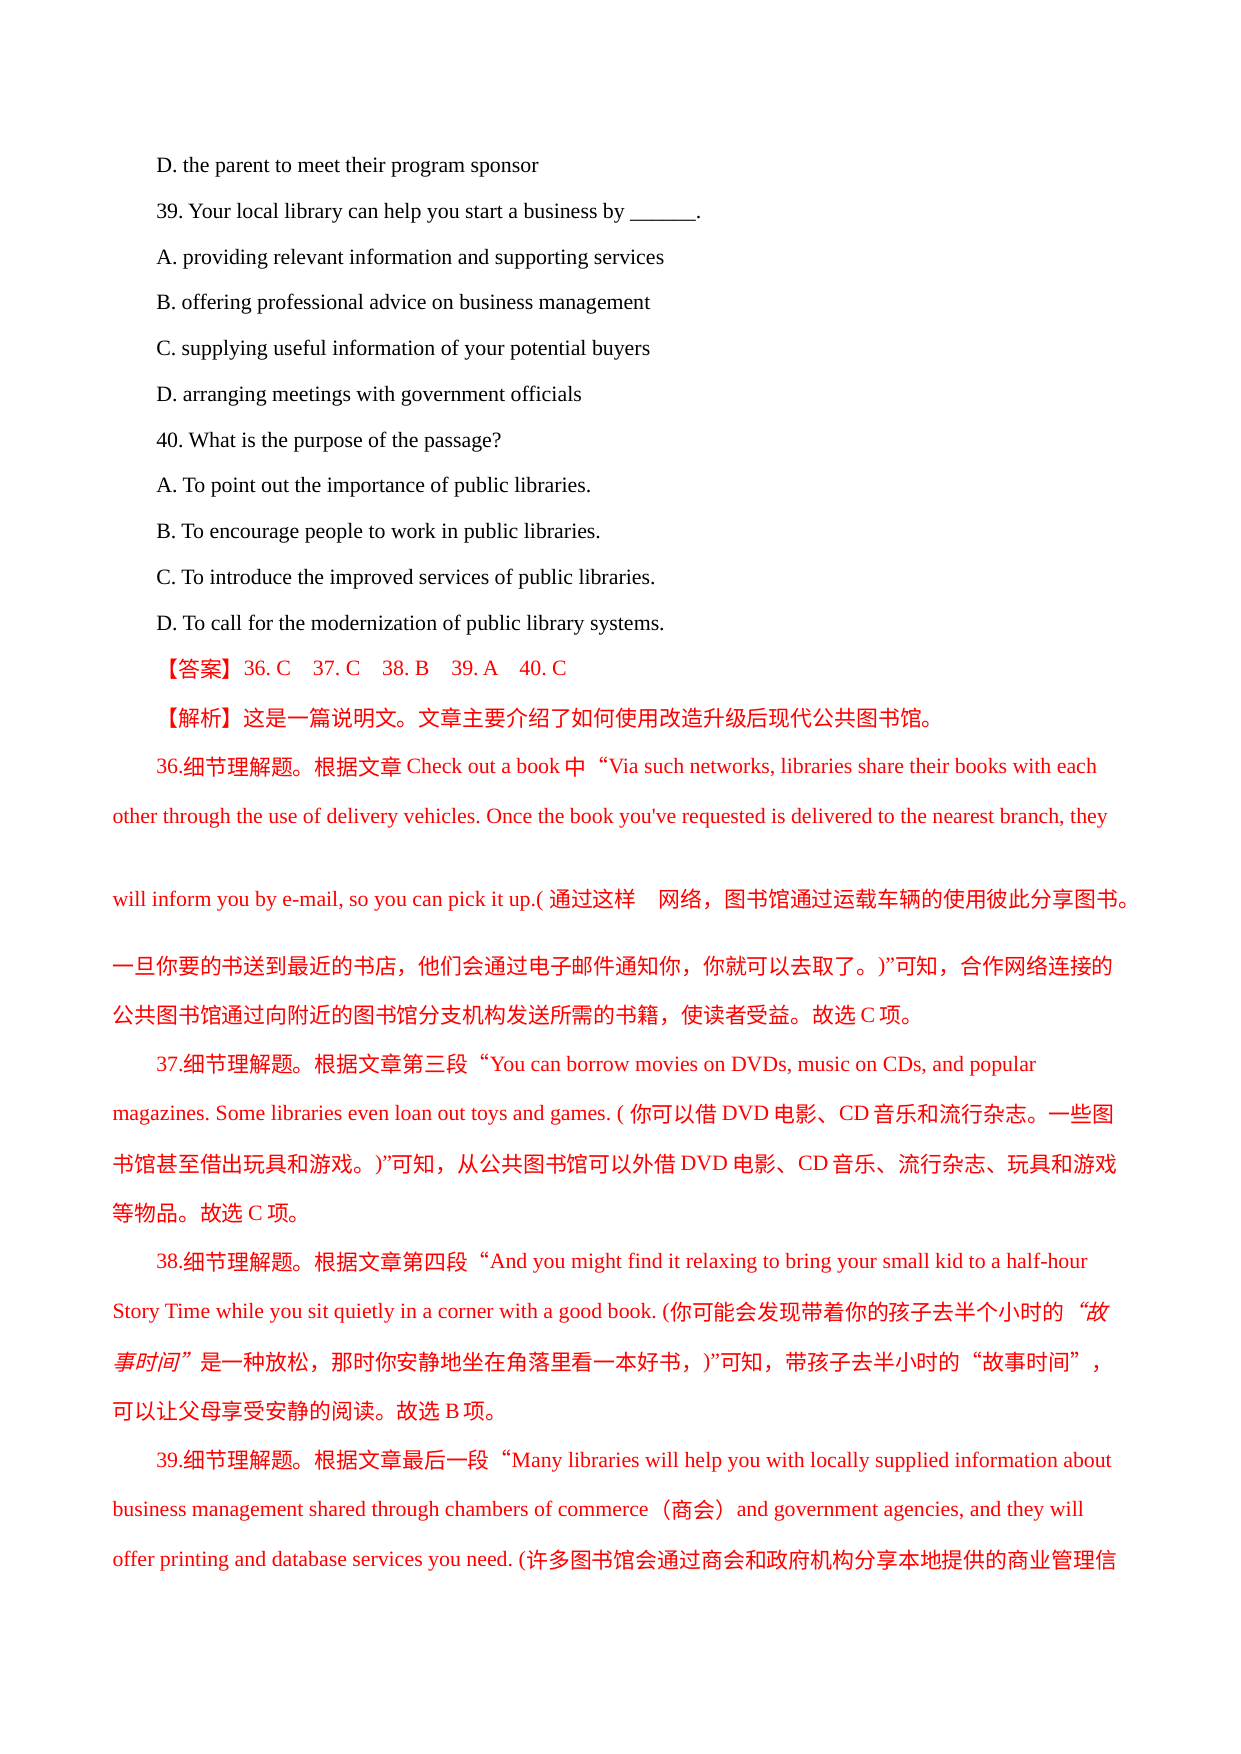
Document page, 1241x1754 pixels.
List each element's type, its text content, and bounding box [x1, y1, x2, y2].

text D. arranging meetings with government officials [112, 377, 1128, 410]
text B. To encourage people to work in public libraries. [112, 514, 1128, 547]
text 38.细节理解题。根据文章第四段“And you might find it relaxing to bring your small kid to a half-hour Story Time while you sit quietly in a corner with a good book. (你可能会发现带着你的孩子去半个小时的“故事时间”是一种放松，那时你安静地坐在角落里看一本好书，)”可知，带孩子去半小时的“故事时间”，可以让父母享受安静的阅读。故选B项。 [112, 1244, 1128, 1427]
text 37.细节理解题。根据文章第三段“You can borrow movies on DVDs, music on CDs, and popular magazines. Some libraries even loan out toys and games. ( 你可以借DVD电影、CD音乐和流行杂志。一些图书馆甚至借出玩具和游戏。)”可知，从公共图书馆可以外借DVD电影、CD音乐、流行杂志、玩具和游戏等物品。故选C项。 [112, 1047, 1128, 1229]
text B. offering professional advice on business management [112, 285, 1128, 318]
text 【答案】36. C 37. C 38. B 39. A 40. C [112, 651, 1128, 684]
text 36.细节理解题。根据文章Check out a book中“Via such networks, libraries share their books with each other through the use of delivery vehicles. Once the book you've requested is delivered to the nearest branch, they will inform you by e-mail, so you can pick it up.( 通过这样网络，图书馆通过运载车辆的使用彼此分享图书。一旦你要的书送到最近的书店，他们会通过电子邮件通知你，你就可以去取了。)”可知，合作网络连接的公共图书馆通过向附近的图书馆分支机构发送所需的书籍，使读者受益。故选C项。 [112, 749, 1128, 1031]
text C. To introduce the improved services of public libraries. [112, 560, 1128, 593]
text D. the parent to meet their program sponsor [112, 148, 1128, 181]
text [112, 1443, 1128, 1575]
text C. supplying useful information of your potential buyers [112, 331, 1128, 364]
text D. To call for the modernization of public library systems. [112, 606, 1128, 639]
text A. To point out the importance of public libraries. [112, 468, 1128, 501]
text 40. What is the purpose of the passage? [112, 423, 1128, 456]
text 【解析】这是一篇说明文。文章主要介绍了如何使用改造升级后现代公共图书馆。 [112, 700, 1128, 733]
text A. providing relevant information and supporting services [112, 240, 1128, 273]
text 39. Your local library can help you start a business by ______. [112, 194, 1128, 227]
